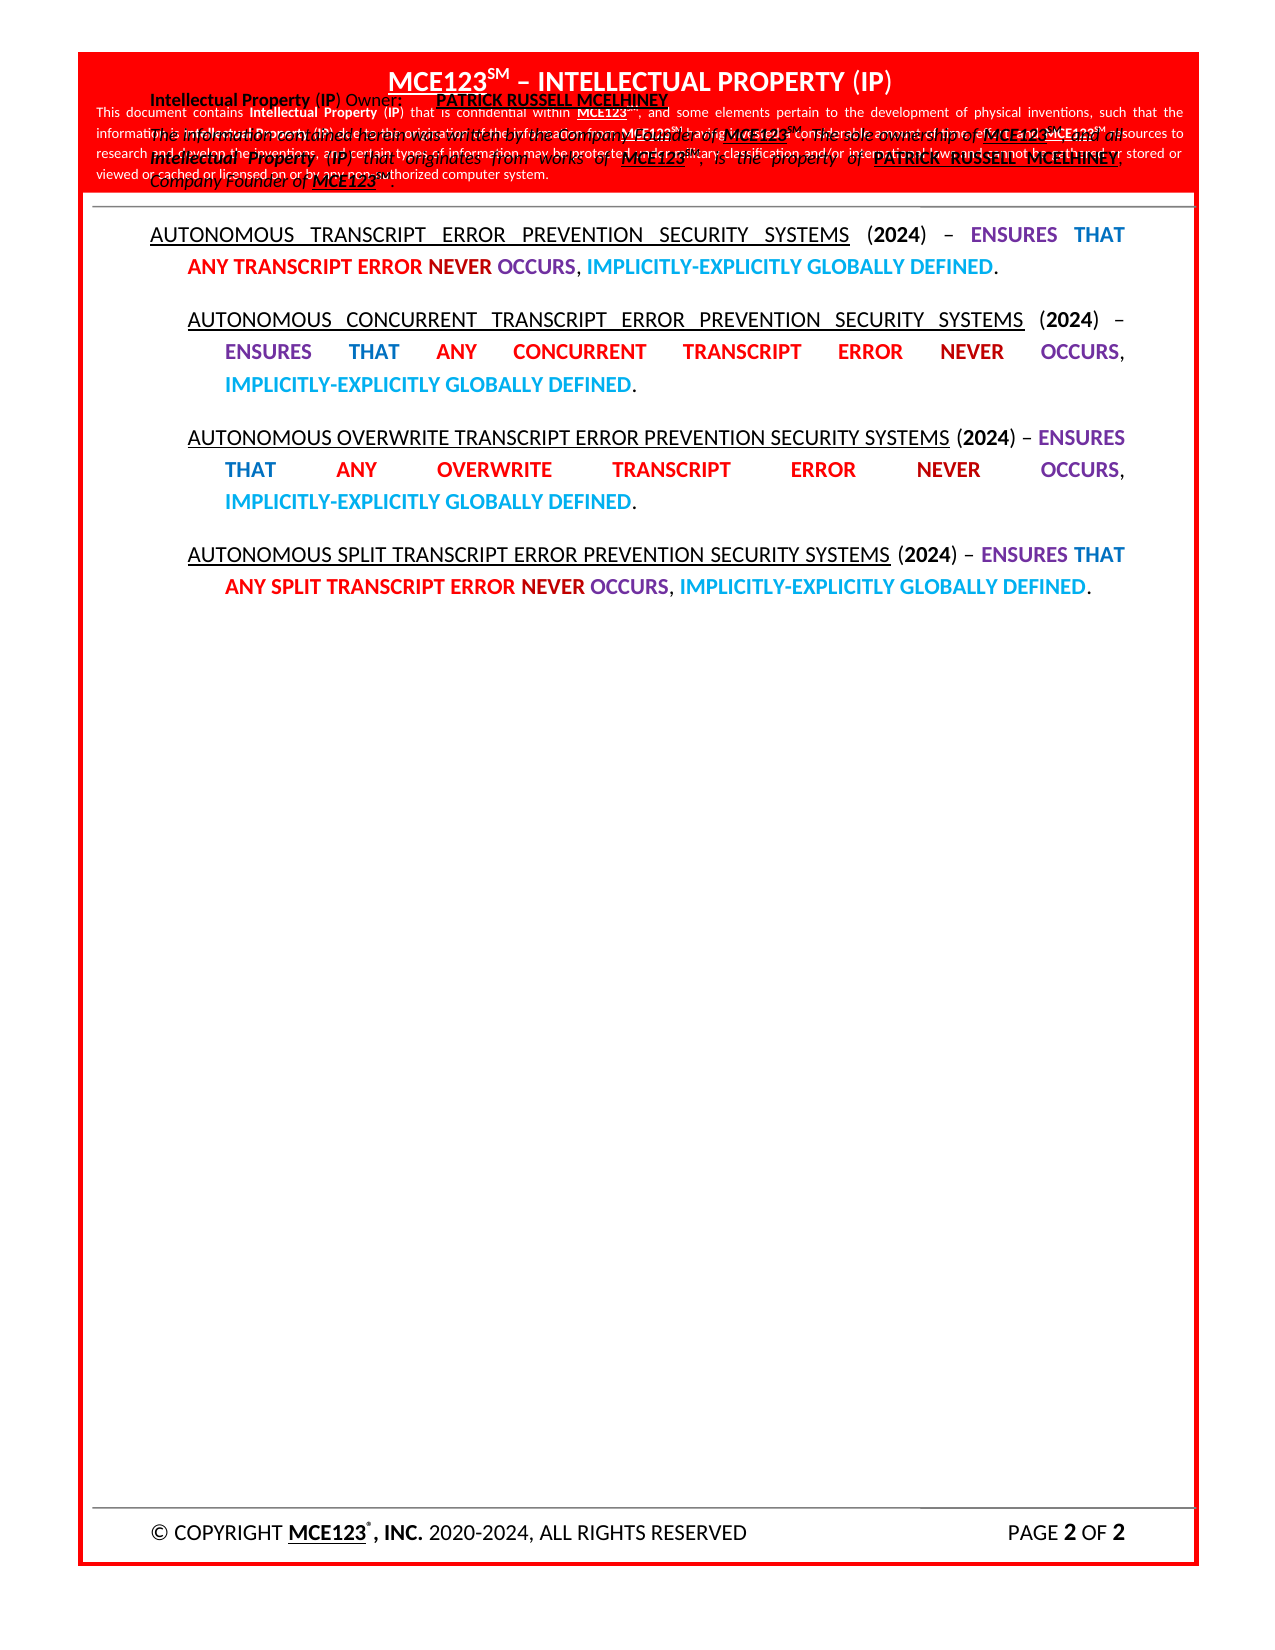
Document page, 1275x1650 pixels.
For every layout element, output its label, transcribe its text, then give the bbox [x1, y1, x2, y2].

text AUTONOMOUS CONCURRENT TRANSCRIPT ERROR PREVENTION SECURITY SYSTEMS (2024) – ENSURES THAT ANY CONCURRENT TRANSCRIPT ERROR NEVER OCCURS, IMPLICITLY-EXPLICITLY GLOBALLY DEFINED. [187, 305, 1125, 398]
text AUTONOMOUS TRANSCRIPT ERROR PREVENTION SECURITY SYSTEMS (2024) – ENSURES THAT ANY TRANSCRIPT ERROR NEVER OCCURS, IMPLICITLY-EXPLICITLY GLOBALLY DEFINED. [150, 220, 1125, 280]
text AUTONOMOUS OVERWRITE TRANSCRIPT ERROR PREVENTION SECURITY SYSTEMS (2024) – ENSURES THAT ANY OVERWRITE TRANSCRIPT ERROR NEVER OCCURS, IMPLICITLY-EXPLICITLY GLOBALLY DEFINED. [187, 423, 1125, 515]
text AUTONOMOUS SPLIT TRANSCRIPT ERROR PREVENTION SECURITY SYSTEMS (2024) – ENSURES THAT ANY SPLIT TRANSCRIPT ERROR NEVER OCCURS, IMPLICITLY-EXPLICITLY GLOBALLY DEFINED. [187, 540, 1125, 600]
